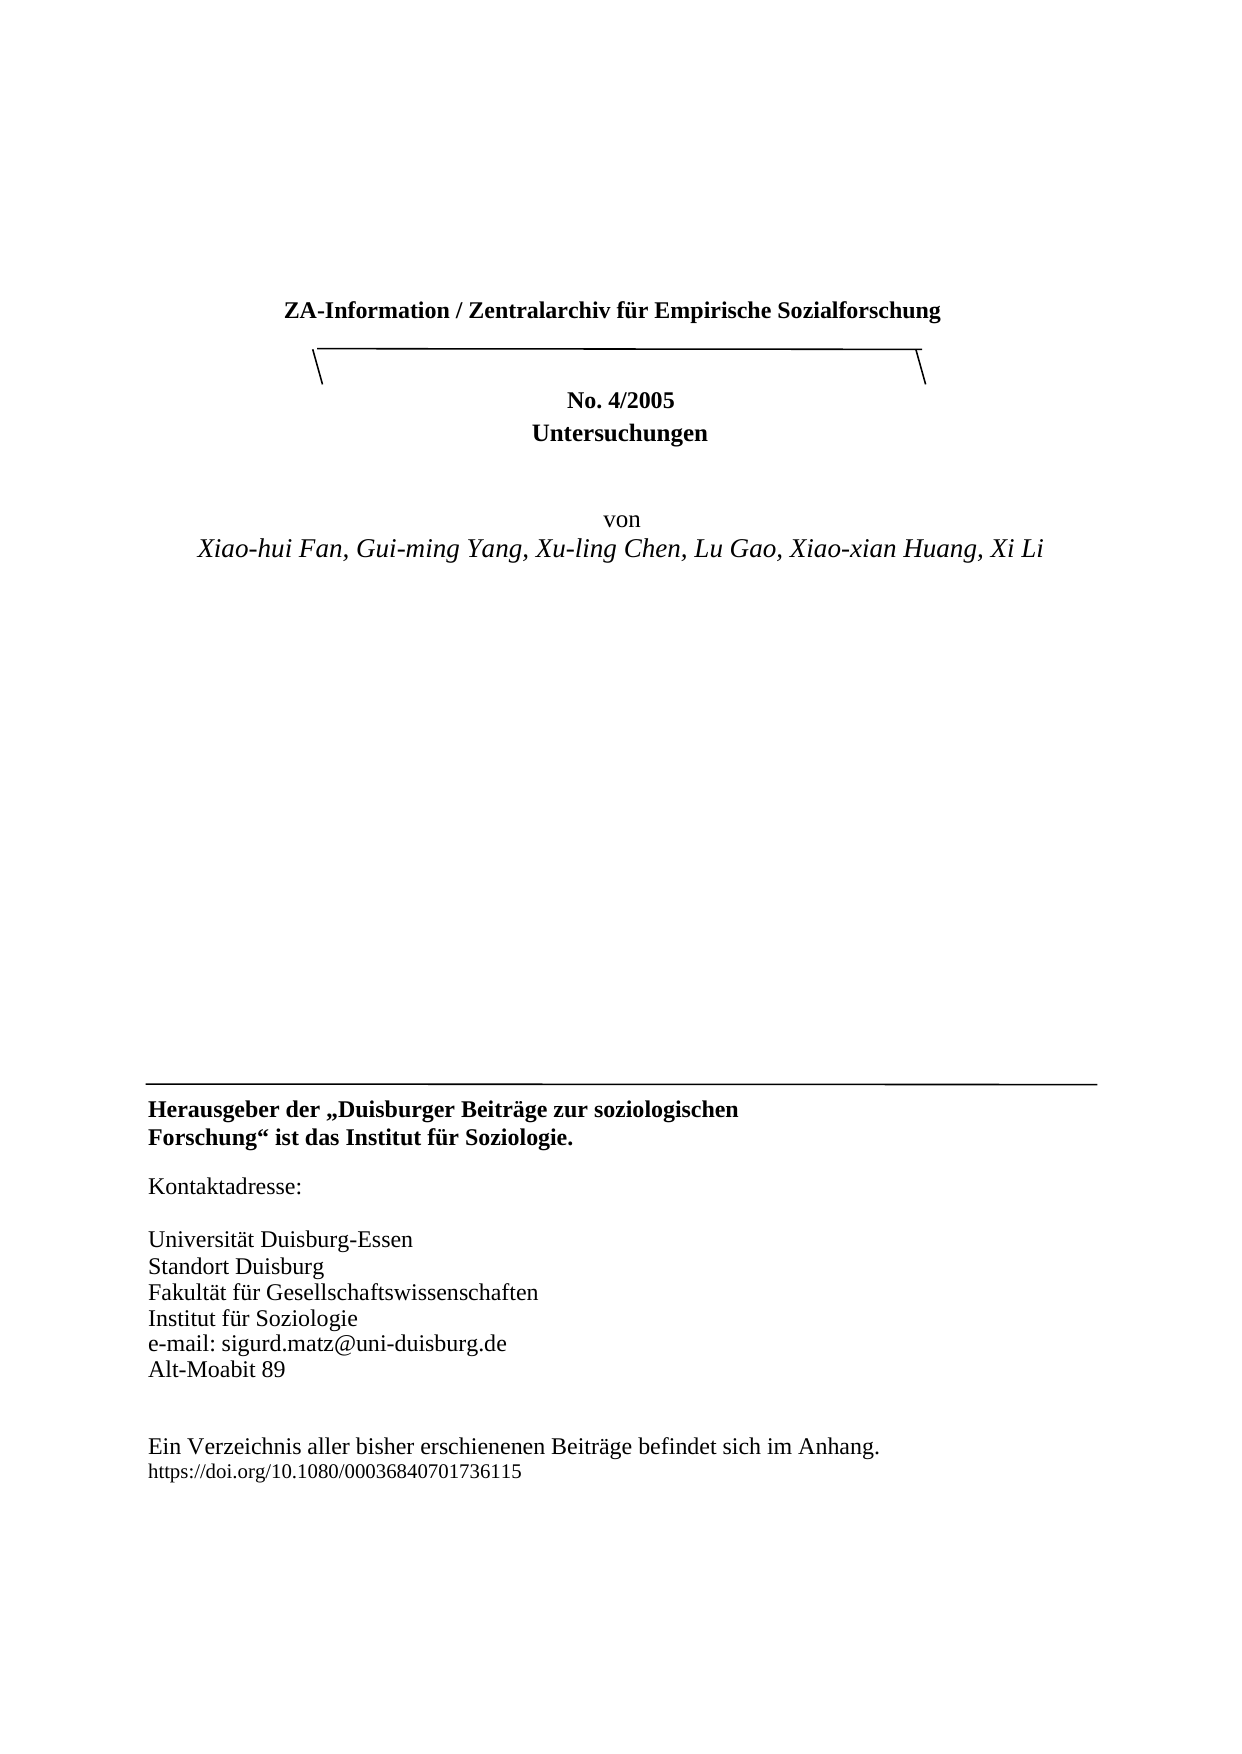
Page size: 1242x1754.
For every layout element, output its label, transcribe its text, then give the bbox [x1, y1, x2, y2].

text Universität Duisburg-Essen [148, 1225, 1092, 1253]
text Alt-Moabit 89 [148, 1357, 443, 1383]
text ZA-Information / Zentralarchiv für Empirische Sozialforschung [148, 297, 1077, 324]
text Standort Duisburg [148, 1253, 1092, 1280]
text Ein Verzeichnis aller bisher erschienenen Beiträge befindet sich im Anhang. [148, 1432, 1092, 1459]
text Fakultät für Gesellschaftswissenschaften [148, 1280, 1092, 1306]
text No. 4/2005 [148, 386, 1094, 414]
text von [148, 504, 1096, 533]
text Untersuchungen [148, 418, 1092, 446]
text Herausgeber der „Duisburger Beiträge zur soziologischen Forschung“ ist das Institut für Soziologie. [148, 1096, 837, 1150]
text https://doi.org/10.1080/00036840701736115 [148, 1459, 1092, 1483]
text Kontaktadresse: [148, 1172, 1092, 1199]
text e-mail: sigurd.matz@uni-duisburg.de [148, 1332, 1092, 1357]
text Institut für Soziologie [148, 1306, 1092, 1332]
text Xiao-hui Fan, Gui-ming Yang, Xu-ling Chen, Lu Gao, Xiao-xian Huang, Xi Li [148, 533, 1094, 564]
